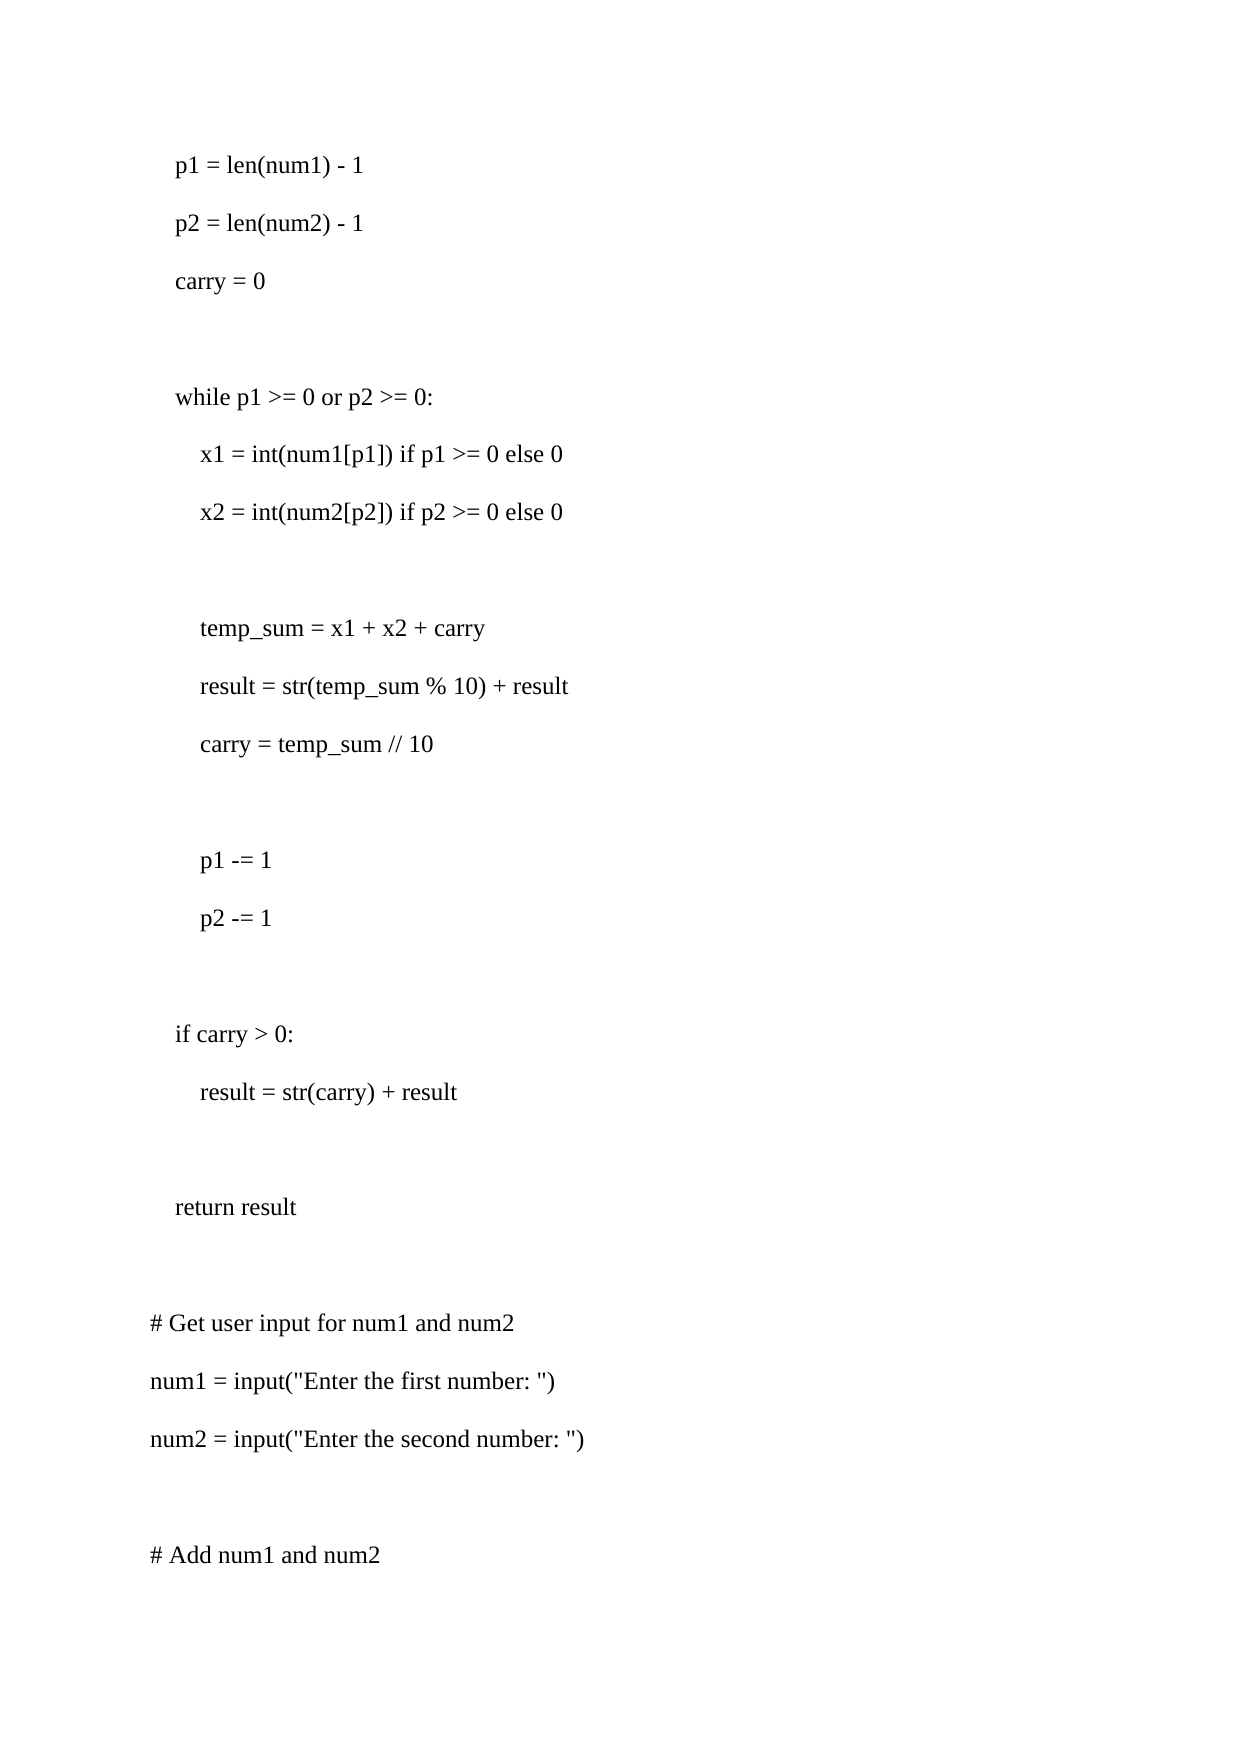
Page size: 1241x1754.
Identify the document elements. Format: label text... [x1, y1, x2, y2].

text result = str(carry) + result [150, 1077, 1090, 1105]
text num2 = input("Enter the second number: ") [150, 1424, 1090, 1453]
text p2 -= 1 [150, 903, 1090, 932]
text p1 = len(num1) - 1 [150, 150, 1090, 179]
text carry = 0 [150, 266, 1090, 294]
text carry = temp_sum // 10 [150, 729, 1090, 758]
text num1 = input("Enter the first number: ") [150, 1366, 1090, 1395]
text x2 = int(num2[p2]) if p2 >= 0 else 0 [150, 497, 1090, 526]
text # Get user input for num1 and num2 [150, 1308, 1090, 1337]
text p2 = len(num2) - 1 [150, 208, 1090, 237]
text result = str(temp_sum % 10) + result [150, 671, 1090, 700]
text if carry > 0: [150, 1019, 1090, 1047]
text while p1 >= 0 or p2 >= 0: [150, 382, 1090, 410]
text x1 = int(num1[p1]) if p1 >= 0 else 0 [150, 439, 1090, 468]
text # Add num1 and num2 [150, 1540, 1090, 1569]
text temp_sum = x1 + x2 + carry [150, 613, 1090, 642]
text return result [150, 1192, 1090, 1221]
text p1 -= 1 [150, 845, 1090, 874]
